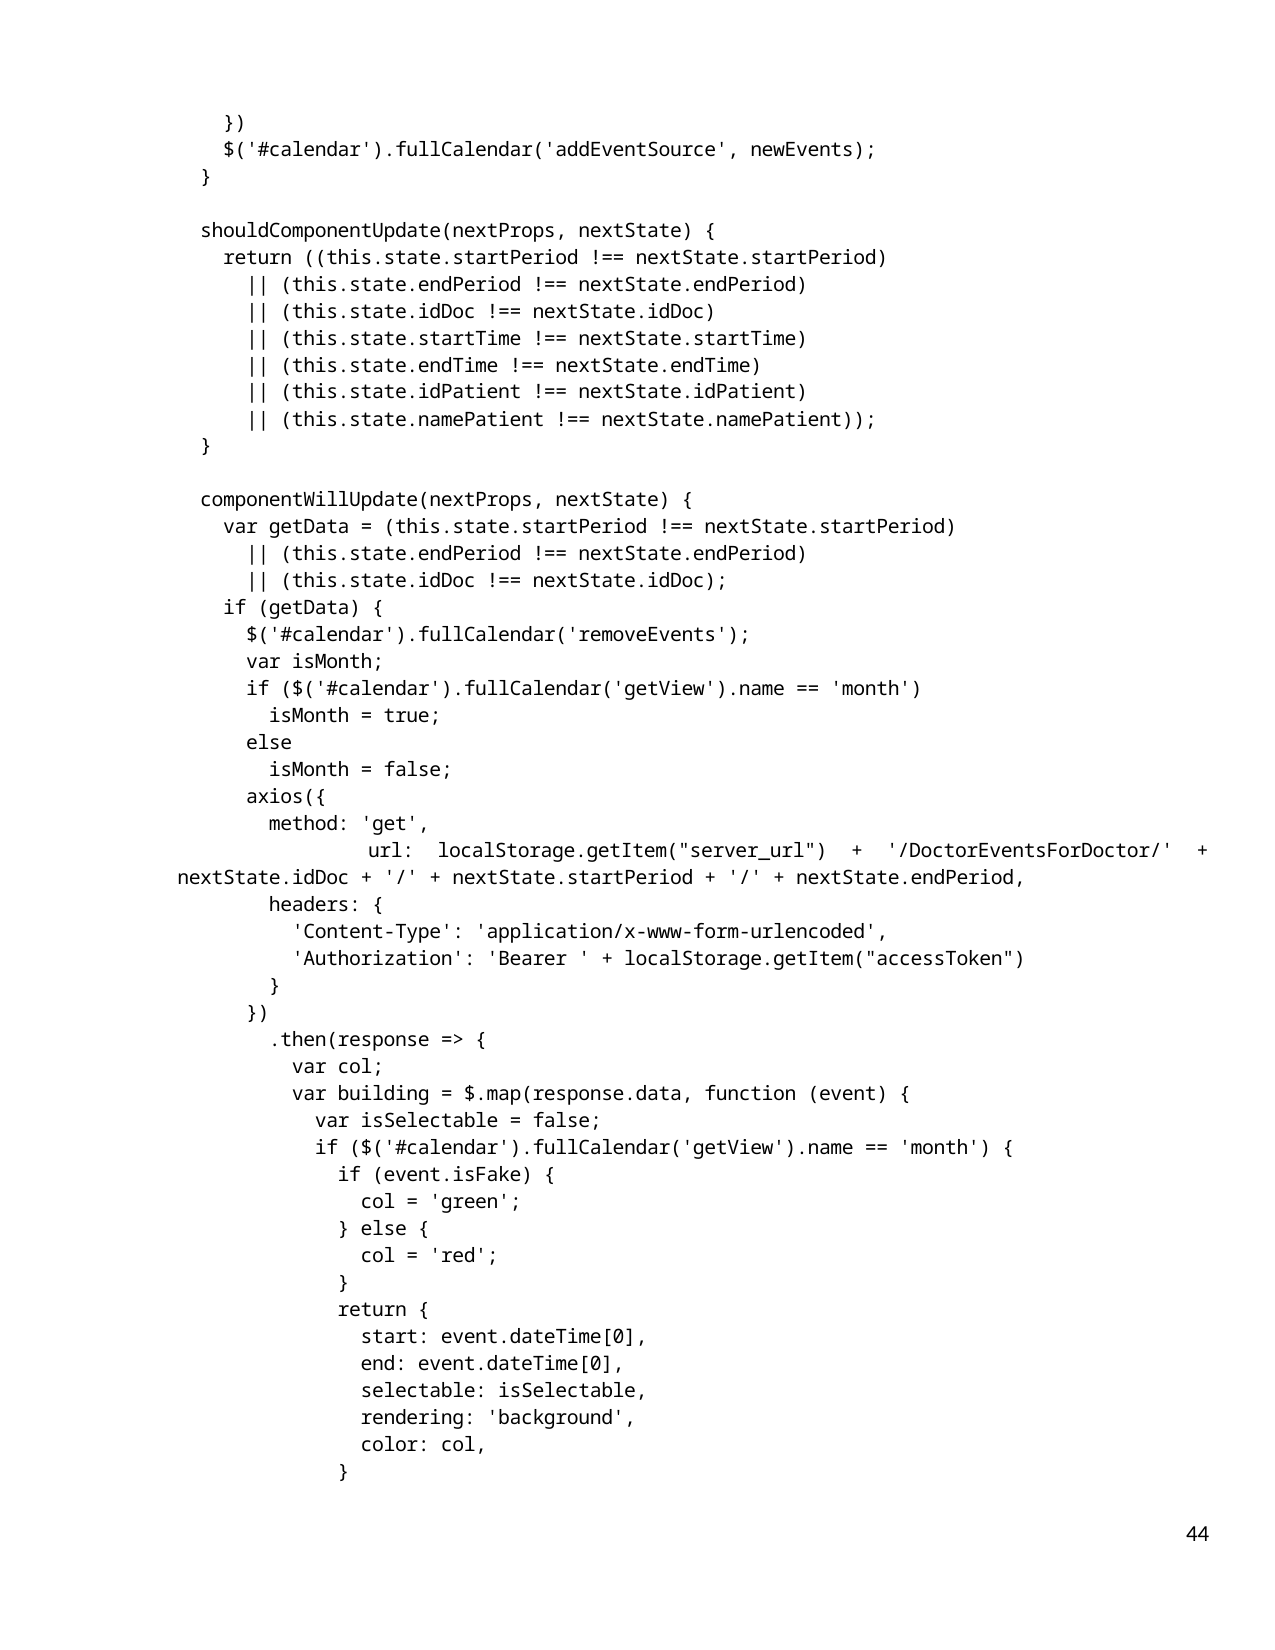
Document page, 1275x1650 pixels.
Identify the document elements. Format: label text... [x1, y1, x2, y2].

list 'Content-Type': 'application/x-www-form-urlencoded', [177, 917, 1209, 944]
list return { [177, 1295, 1209, 1322]
list }) [177, 998, 1209, 1025]
list || (this.state.idDoc !== nextState.idDoc); [177, 567, 1209, 594]
list } [177, 432, 1209, 459]
list 'Authorization': 'Bearer ' + localStorage.getItem("accessToken") [177, 944, 1209, 971]
list url: localStorage.getItem("server_url") + '/DoctorEventsForDoctor/' + nextState.idDoc + '/' + nextState.startPeriod + '/' + nextState.endPeriod, [177, 836, 1209, 890]
list var col; [177, 1052, 1209, 1079]
list col = 'red'; [177, 1241, 1209, 1268]
list || (this.state.namePatient !== nextState.namePatient)); [177, 405, 1209, 432]
list if ($('#calendar').fullCalendar('getView').name == 'month') { [177, 1133, 1209, 1160]
list if (event.isFake) { [177, 1160, 1209, 1187]
list } [177, 1268, 1209, 1295]
list || (this.state.endPeriod !== nextState.endPeriod) [177, 540, 1209, 567]
list $('#calendar').fullCalendar('removeEvents'); [177, 621, 1209, 648]
list col = 'green'; [177, 1187, 1209, 1214]
list var isMonth; [177, 648, 1209, 674]
list || (this.state.endTime !== nextState.endTime) [177, 351, 1209, 378]
list shouldComponentUpdate(nextProps, nextState) { [177, 216, 1209, 243]
list var isSelectable = false; [177, 1106, 1209, 1133]
list || (this.state.idPatient !== nextState.idPatient) [177, 378, 1209, 405]
list axios({ [177, 782, 1209, 809]
list componentWillUpdate(nextProps, nextState) { [177, 486, 1209, 513]
list rendering: 'background', [177, 1403, 1209, 1430]
list end: event.dateTime[0], [177, 1349, 1209, 1376]
list isMonth = true; [177, 702, 1209, 728]
list else [177, 728, 1209, 756]
list } else { [177, 1214, 1209, 1241]
list }) [177, 108, 1209, 135]
list if (getData) { [177, 594, 1209, 621]
list var building = $.map(response.data, function (event) { [177, 1079, 1209, 1106]
list } [177, 162, 1209, 189]
list start: event.dateTime[0], [177, 1322, 1209, 1349]
list color: col, [177, 1430, 1209, 1457]
list isMonth = false; [177, 756, 1209, 782]
list method: 'get', [177, 809, 1209, 836]
list || (this.state.endPeriod !== nextState.endPeriod) [177, 270, 1209, 297]
list } [177, 971, 1209, 998]
list || (this.state.idDoc !== nextState.idDoc) [177, 297, 1209, 324]
list var getData = (this.state.startPeriod !== nextState.startPeriod) [177, 513, 1209, 540]
list } [177, 1457, 1209, 1484]
list .then(response => { [177, 1025, 1209, 1052]
list selectable: isSelectable, [177, 1376, 1209, 1403]
list $('#calendar').fullCalendar('addEventSource', newEvents); [177, 135, 1209, 162]
list headers: { [177, 890, 1209, 917]
list return ((this.state.startPeriod !== nextState.startPeriod) [177, 243, 1209, 270]
list if ($('#calendar').fullCalendar('getView').name == 'month') [177, 674, 1209, 702]
list || (this.state.startTime !== nextState.startTime) [177, 324, 1209, 351]
